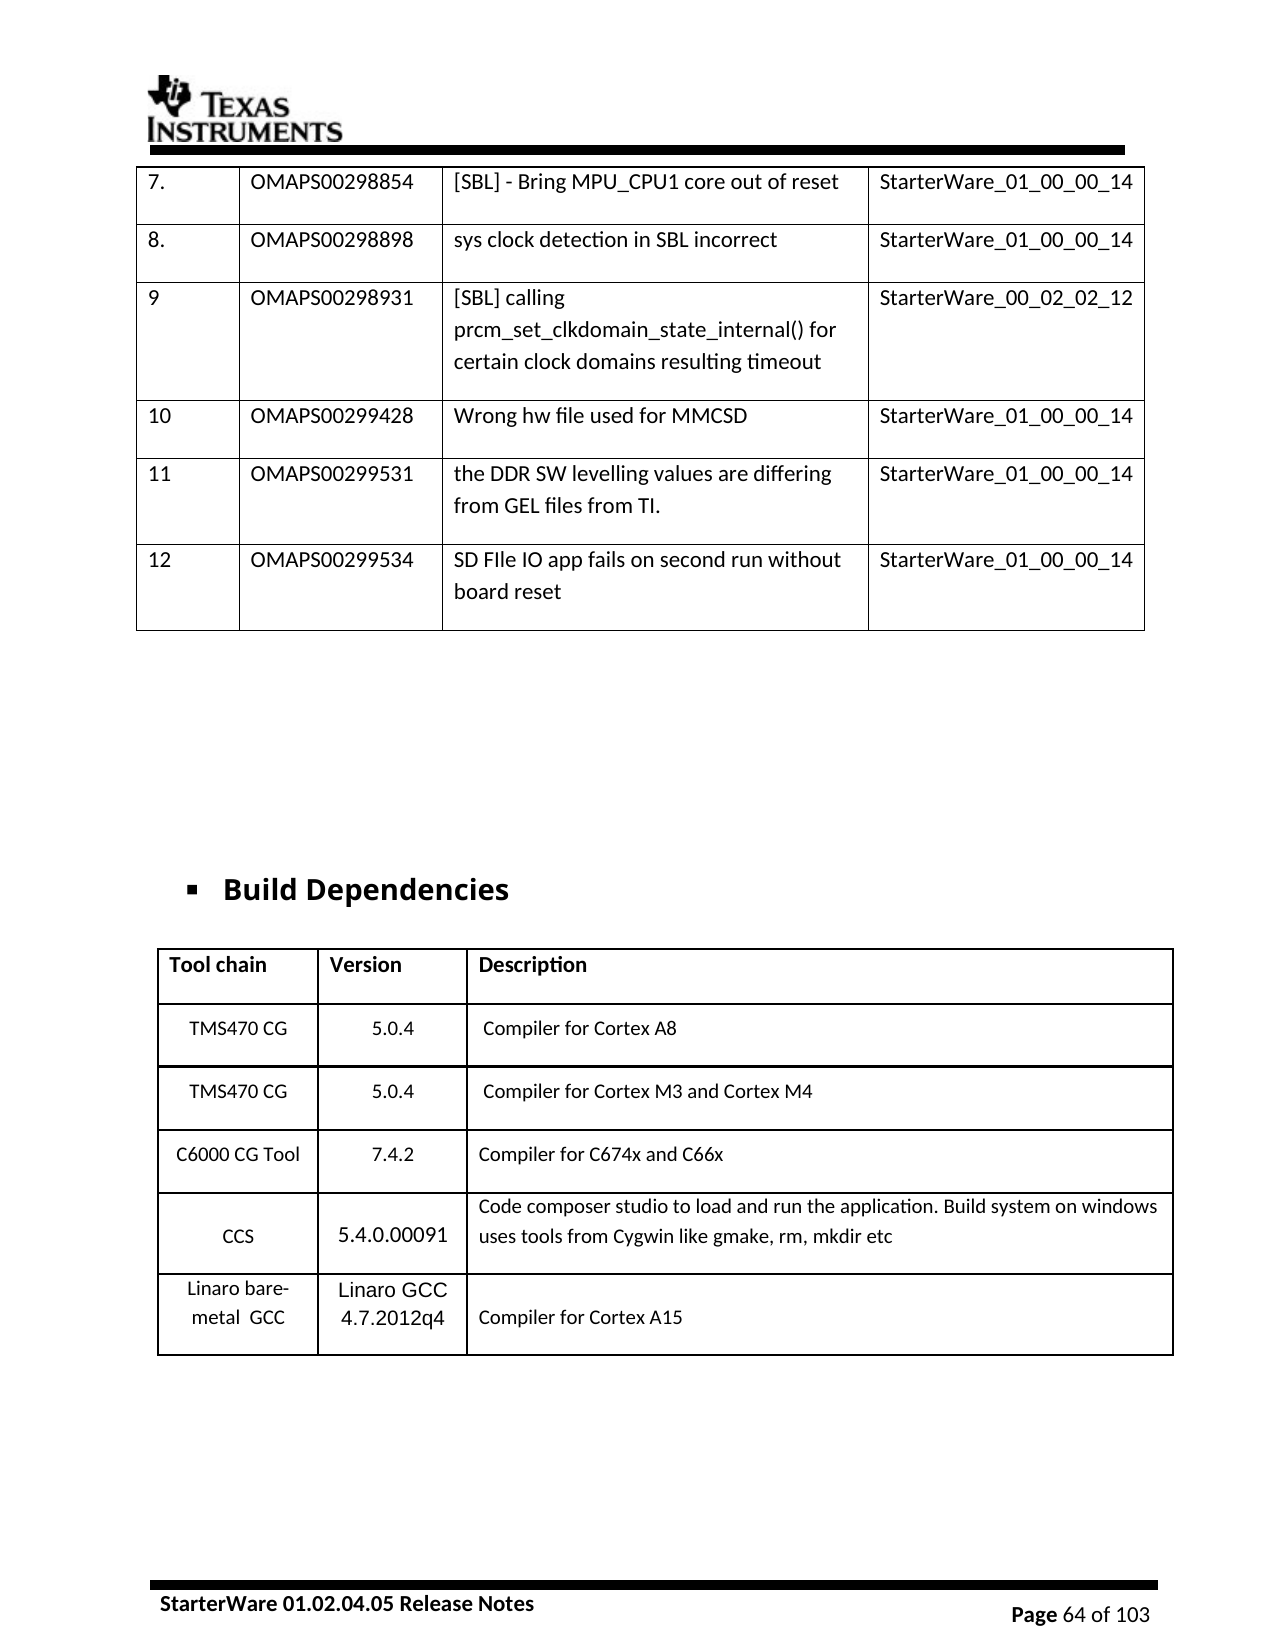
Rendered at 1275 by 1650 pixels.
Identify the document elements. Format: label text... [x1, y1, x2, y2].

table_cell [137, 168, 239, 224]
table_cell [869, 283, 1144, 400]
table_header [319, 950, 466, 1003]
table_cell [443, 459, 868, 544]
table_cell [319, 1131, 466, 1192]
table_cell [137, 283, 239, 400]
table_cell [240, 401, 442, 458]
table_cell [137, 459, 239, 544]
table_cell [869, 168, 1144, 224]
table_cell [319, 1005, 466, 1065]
list Build Dependencies [185, 869, 1127, 909]
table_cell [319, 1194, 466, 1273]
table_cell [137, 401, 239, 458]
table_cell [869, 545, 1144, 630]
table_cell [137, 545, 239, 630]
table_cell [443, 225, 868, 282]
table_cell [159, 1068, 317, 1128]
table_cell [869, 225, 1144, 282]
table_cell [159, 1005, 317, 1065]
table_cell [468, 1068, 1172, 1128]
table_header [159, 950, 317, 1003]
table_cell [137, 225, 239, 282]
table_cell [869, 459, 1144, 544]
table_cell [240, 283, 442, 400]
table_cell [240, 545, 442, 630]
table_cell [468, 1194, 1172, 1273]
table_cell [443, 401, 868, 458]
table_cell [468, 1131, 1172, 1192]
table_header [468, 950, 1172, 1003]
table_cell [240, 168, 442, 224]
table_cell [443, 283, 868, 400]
picture [147, 75, 343, 142]
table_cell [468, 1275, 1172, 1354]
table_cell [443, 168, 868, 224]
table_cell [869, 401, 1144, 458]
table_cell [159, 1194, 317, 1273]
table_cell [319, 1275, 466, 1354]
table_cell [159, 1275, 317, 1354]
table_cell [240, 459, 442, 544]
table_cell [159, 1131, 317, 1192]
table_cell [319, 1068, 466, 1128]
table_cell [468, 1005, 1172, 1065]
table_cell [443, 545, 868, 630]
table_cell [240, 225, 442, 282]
